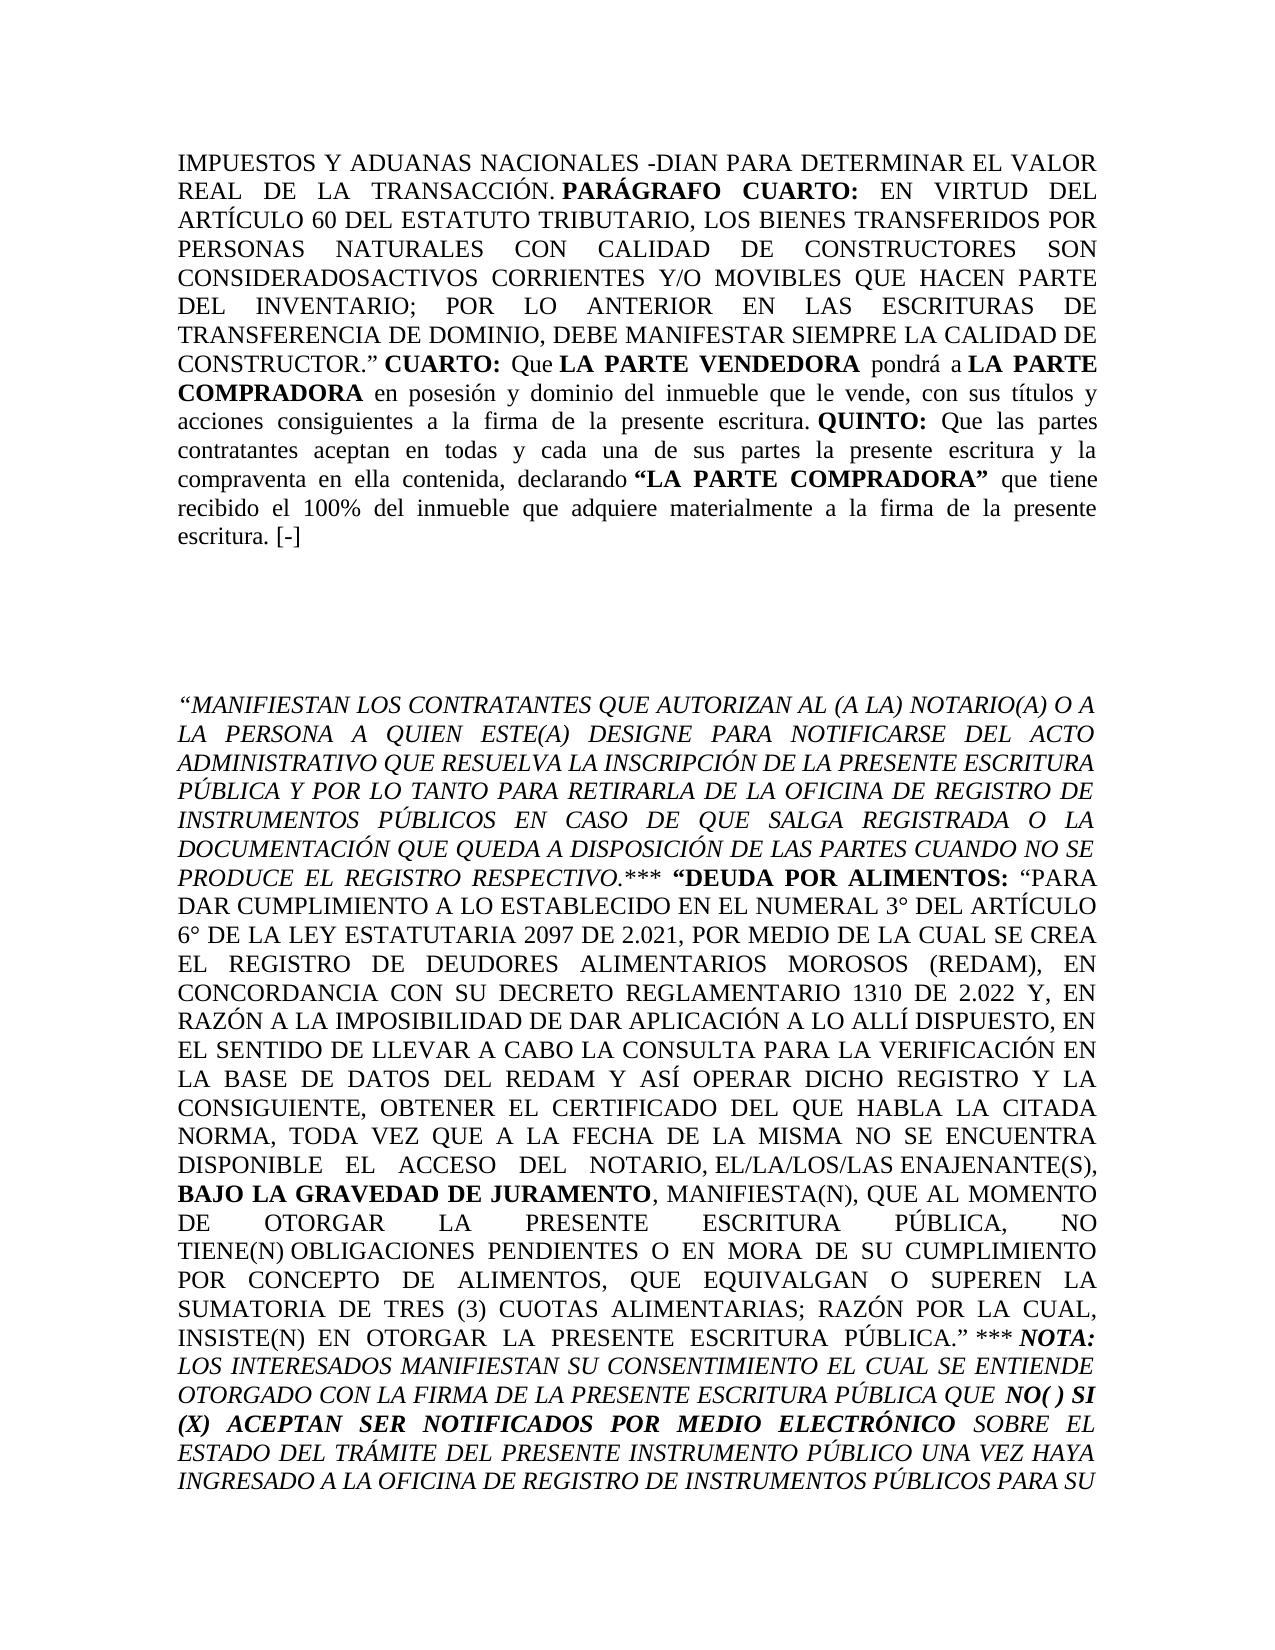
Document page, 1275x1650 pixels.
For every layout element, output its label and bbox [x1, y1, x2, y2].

text [177, 148, 1098, 550]
text [177, 690, 1098, 1495]
